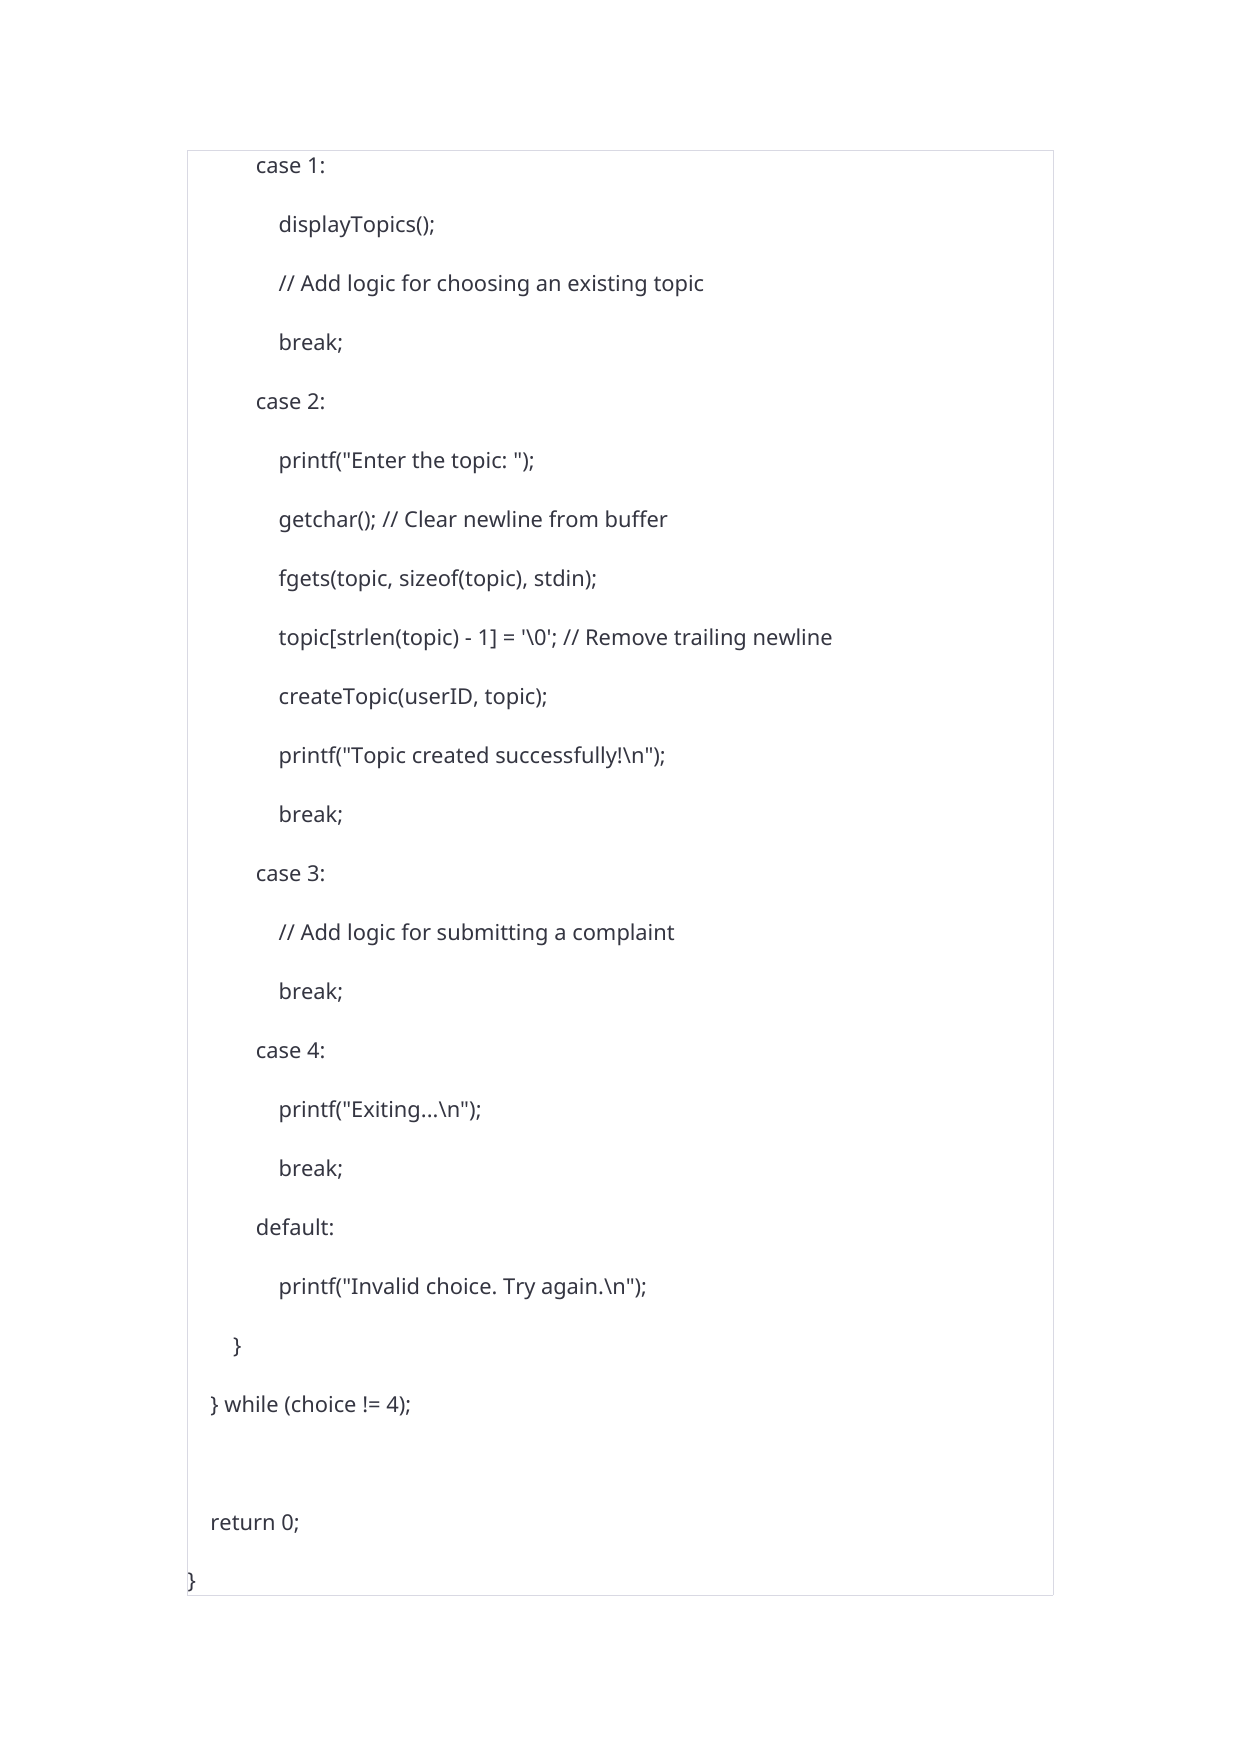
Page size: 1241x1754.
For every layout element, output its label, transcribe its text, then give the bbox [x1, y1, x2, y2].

text printf("Invalid choice. Try again.\n"); [188, 1270, 1053, 1301]
text printf("Topic created successfully!\n"); [188, 739, 1053, 770]
text return 0; [188, 1506, 1053, 1536]
text } [188, 1329, 1053, 1359]
text displayTopics(); [188, 209, 1053, 239]
text break; [188, 798, 1053, 829]
text topic[strlen(topic) - 1] = '\0'; // Remove trailing newline [188, 622, 1053, 652]
text case 4: [188, 1034, 1053, 1065]
text } while (choice != 4); [188, 1388, 1053, 1418]
text createTopic(userID, topic); [188, 681, 1053, 711]
text case 1: [188, 151, 1053, 180]
text } [188, 1565, 1053, 1595]
text // Add logic for choosing an existing topic [188, 268, 1053, 298]
text // Add logic for submitting a complaint [188, 916, 1053, 947]
text printf("Exiting...\n"); [188, 1093, 1053, 1124]
text default: [188, 1211, 1053, 1242]
text break; [188, 1152, 1053, 1183]
text case 3: [188, 857, 1053, 888]
text getchar(); // Clear newline from buffer [188, 504, 1053, 534]
text printf("Enter the topic: "); [188, 445, 1053, 475]
text case 2: [188, 386, 1053, 416]
text break; [188, 975, 1053, 1006]
text break; [188, 327, 1053, 357]
text fgets(topic, sizeof(topic), stdin); [188, 563, 1053, 593]
